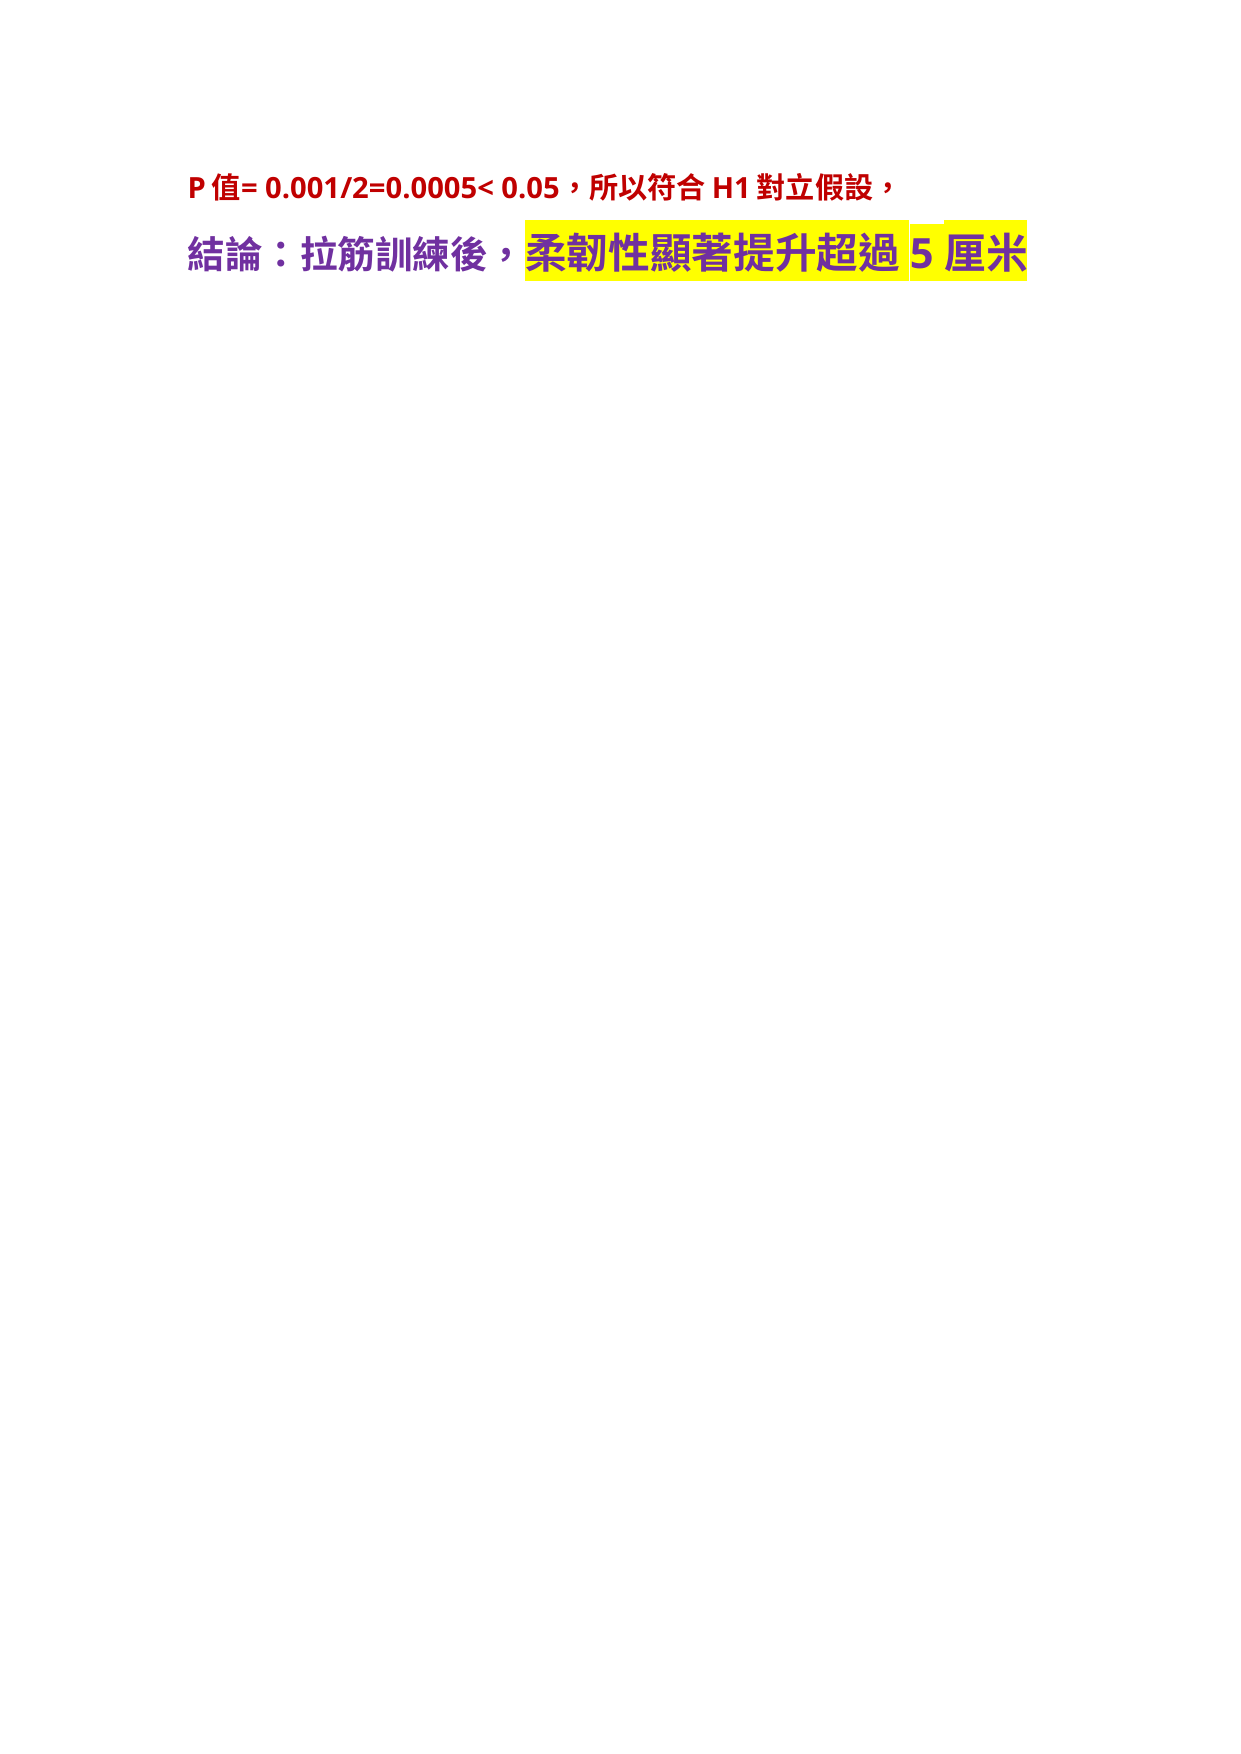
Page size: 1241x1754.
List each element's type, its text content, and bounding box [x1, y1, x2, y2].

text 結論：拉筋訓練後，柔韌性顯著提升超過 5 厘米 [187, 213, 1053, 288]
text P值= 0.001/2=0.0005< 0.05，所以符合H1對立假設， [187, 164, 1053, 207]
